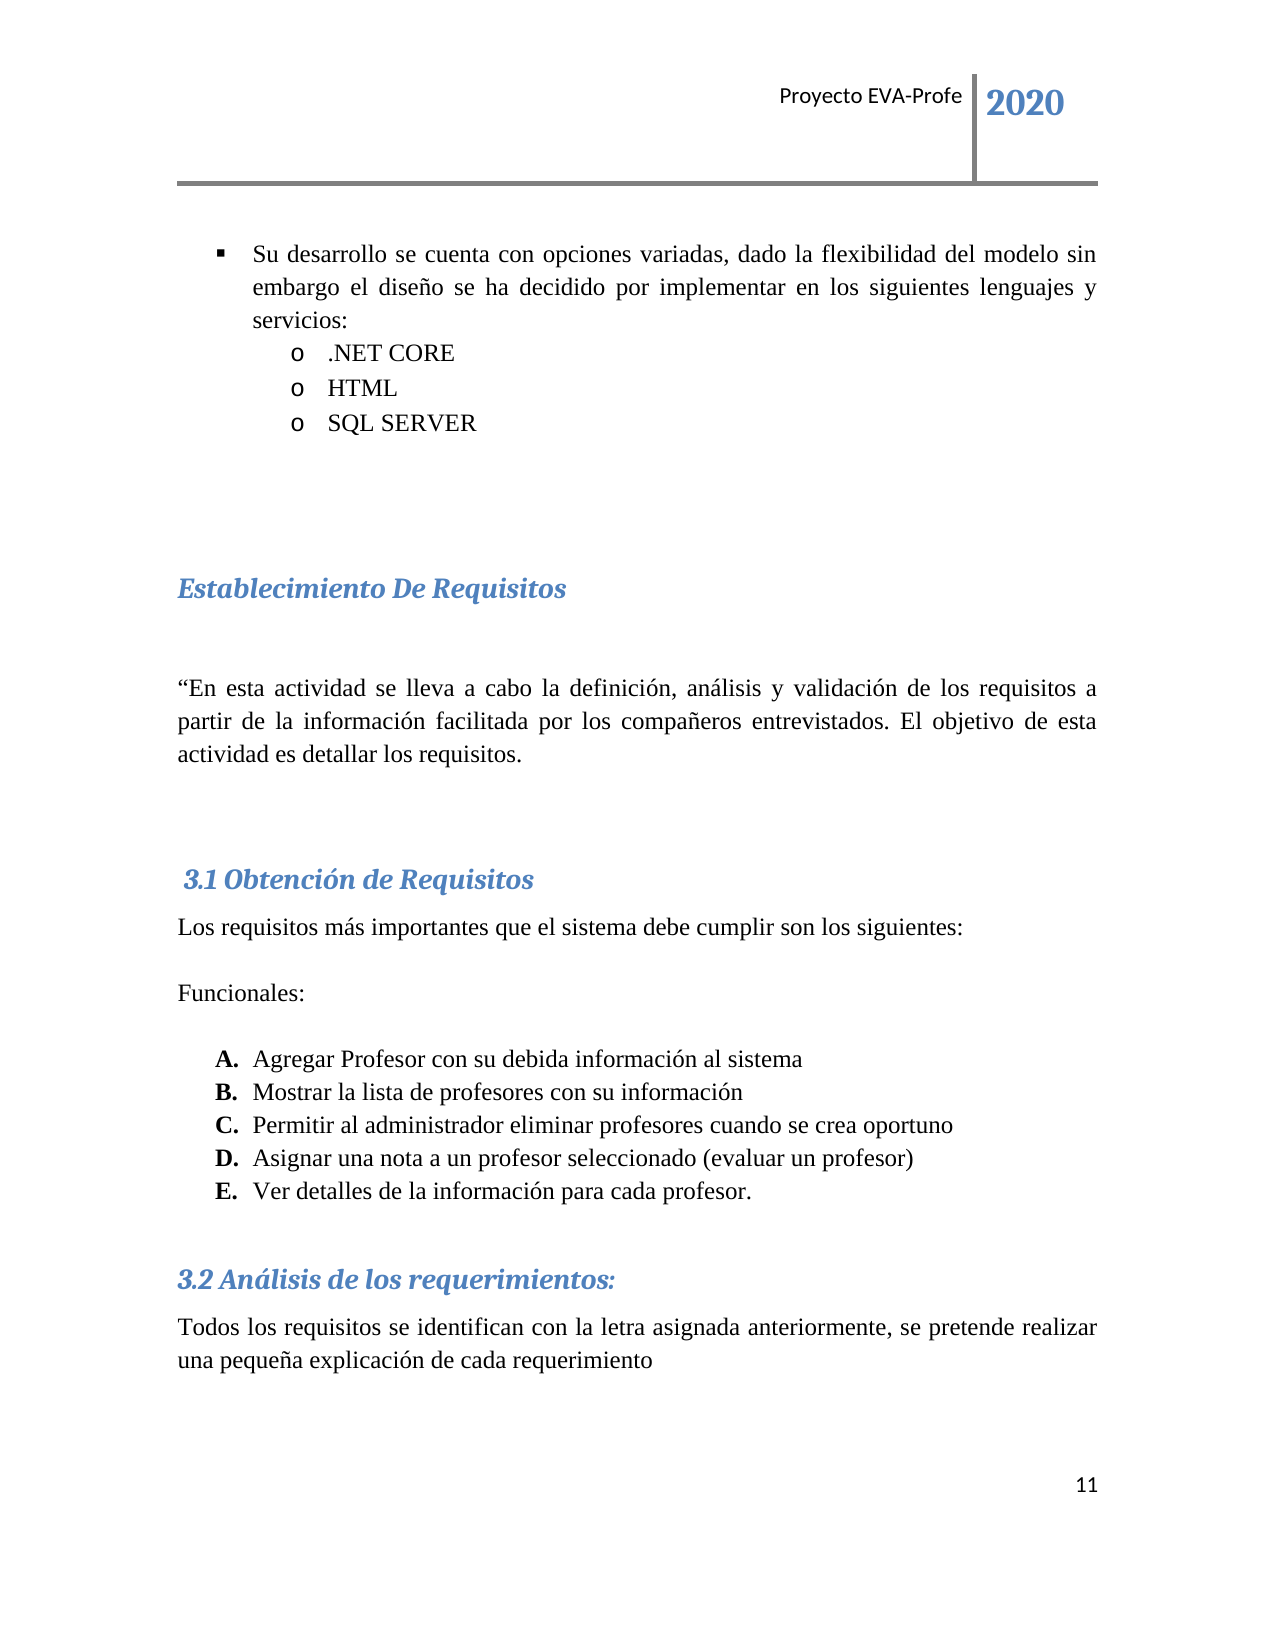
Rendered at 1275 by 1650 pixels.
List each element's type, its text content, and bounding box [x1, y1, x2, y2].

list .NET CORE [290, 338, 1098, 368]
list SQL SERVER [290, 408, 1098, 439]
text “En esta actividad se lleva a cabo la definición, análisis y validación de los requisitos a partir de la información facilitada por los compañeros entrevistados. El objetivo de esta actividad es detallar los requisitos. [177, 673, 1098, 768]
list Mostrar la lista de profesores con su información [215, 1073, 1098, 1106]
list Agregar Profesor con su debida información al sistema [215, 1040, 1098, 1073]
subtitle 3.2 Análisis de los requerimientos: [177, 1263, 1098, 1297]
text Funcionales: [177, 974, 1098, 1007]
list Su desarrollo se cuenta con opciones variadas, dado la flexibilidad del modelo sin embargo el diseño se ha decidido por implementar en los siguientes lenguajes y servicios: [215, 239, 1098, 333]
text Establecimiento De Requisitos [177, 572, 1098, 606]
list Permitir al administrador eliminar profesores cuando se crea oportuno [215, 1106, 1098, 1139]
subtitle 3.1 Obtención de Requisitos [177, 863, 1098, 897]
text Los requisitos más importantes que el sistema debe cumplir son los siguientes: [177, 908, 1098, 941]
list Ver detalles de la información para cada profesor. [215, 1172, 1098, 1205]
text Todos los requisitos se identifican con la letra asignada anteriormente, se pretende realizar una pequeña explicación de cada requerimiento [177, 1308, 1098, 1374]
list HTML [290, 373, 1098, 404]
list Asignar una nota a un profesor seleccionado (evaluar un profesor) [215, 1139, 1098, 1172]
